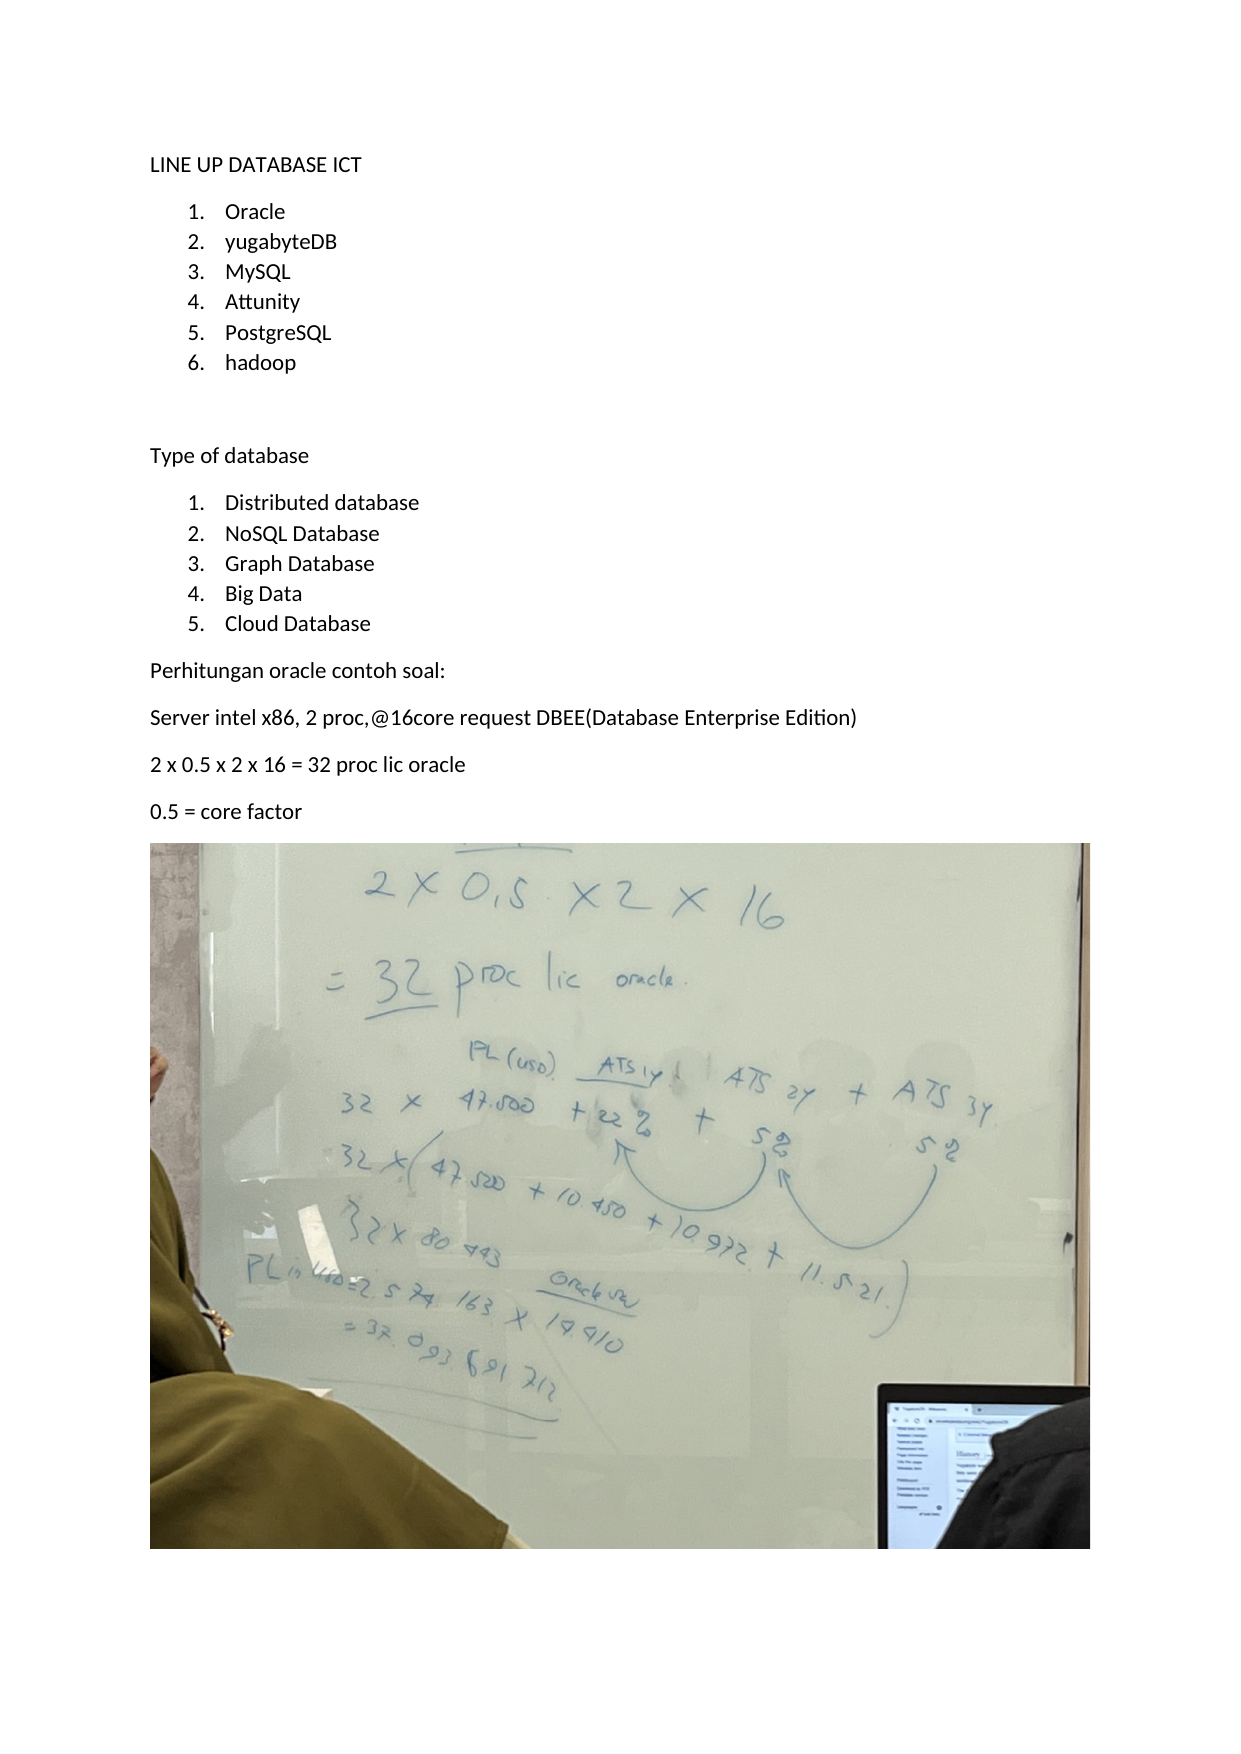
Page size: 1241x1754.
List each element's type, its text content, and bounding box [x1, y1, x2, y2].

list PostgreSQL [187, 318, 1090, 346]
text 2 x 0.5 x 2 x 16 = 32 proc lic oracle [150, 750, 1090, 778]
list NoSQL Database [187, 519, 1090, 547]
list MySQL [187, 257, 1090, 285]
list Attunity [187, 287, 1090, 316]
picture [150, 843, 1091, 1549]
list hadoop [187, 348, 1090, 376]
list Graph Database [187, 549, 1090, 577]
list Oracle [187, 197, 1090, 225]
text LINE UP DATABASE ICT [150, 150, 1090, 178]
list yugabyteDB [187, 227, 1090, 255]
text 0.5 = core factor [150, 797, 1090, 825]
list Big Data [187, 579, 1090, 607]
text Server intel x86, 2 proc,@16core request DBEE(Database Enterprise Edition) [150, 703, 1090, 731]
list Distributed database [187, 488, 1090, 517]
list Cloud Database [187, 609, 1090, 637]
text Type of database [150, 442, 1090, 470]
text Perhitungan oracle contoh soal: [150, 656, 1090, 684]
